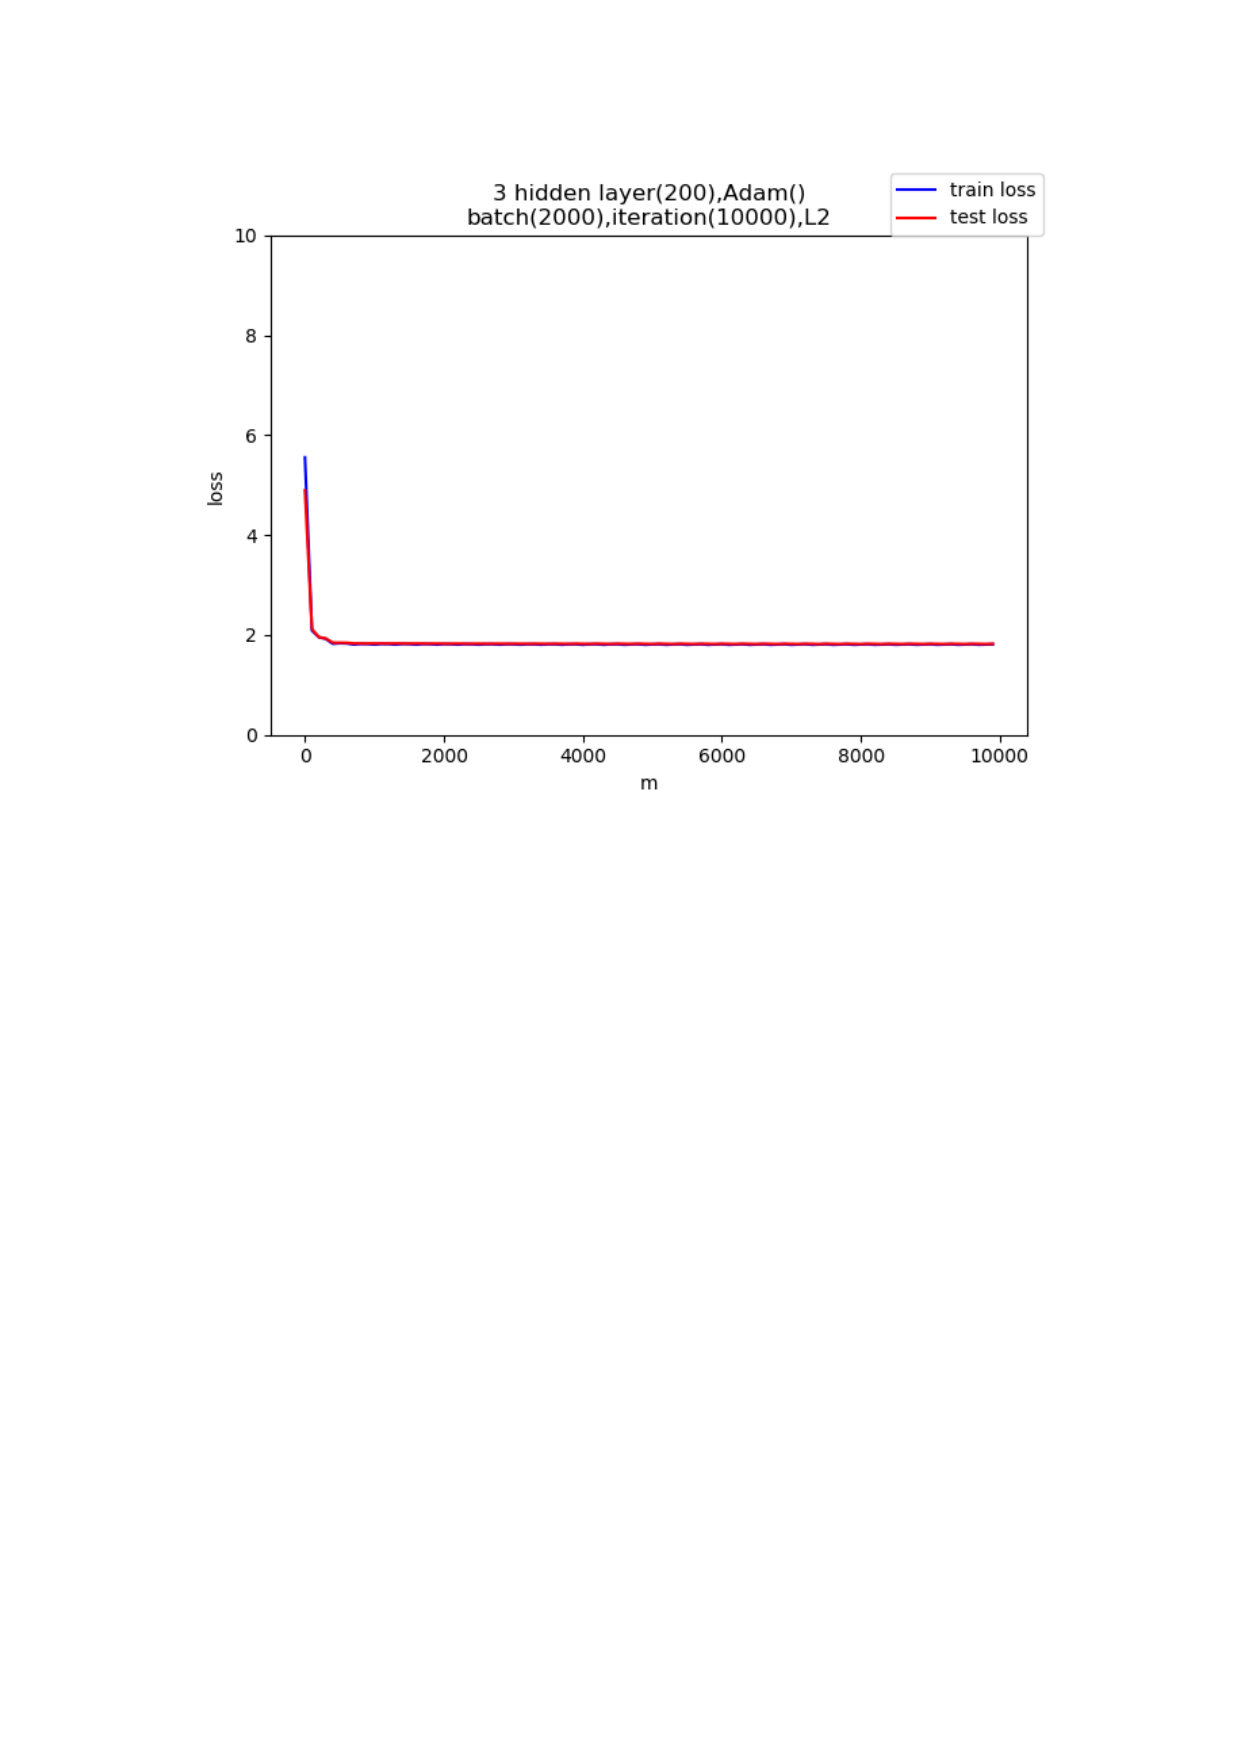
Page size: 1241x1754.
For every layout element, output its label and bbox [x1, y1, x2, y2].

picture [187, 164, 1053, 814]
